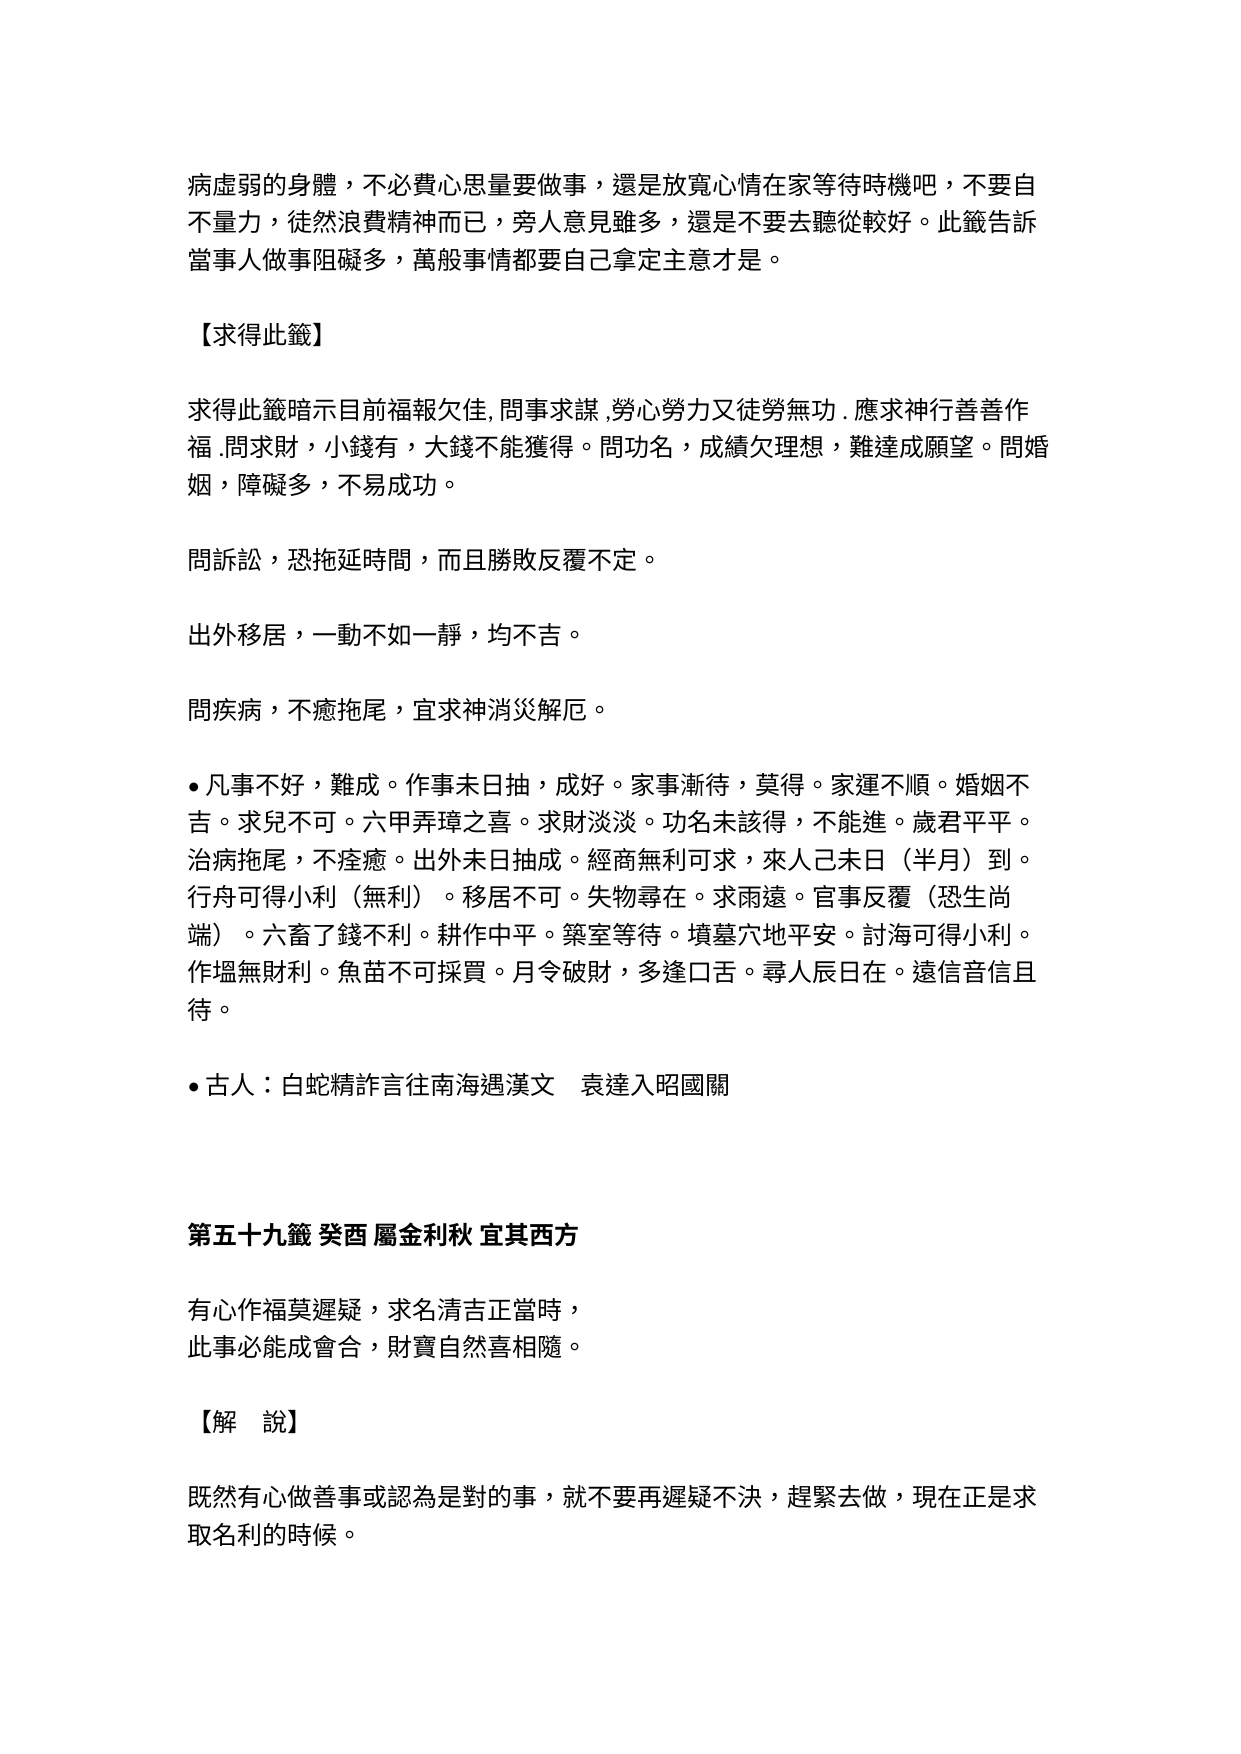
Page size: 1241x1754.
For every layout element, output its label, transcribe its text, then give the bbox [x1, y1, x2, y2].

text 求得此籤暗示目前福報欠佳, 問事求謀 ,勞心勞力又徒勞無功 . 應求神行善善作福 .問求財，小錢有，大錢不能獲得。問功名，成績欠理想，難達成願望。問婚姻，障礙多，不易成功。 [187, 389, 1053, 502]
text • 古人：白蛇精詐言往南海遇漢文 袁達入昭國關 [187, 1064, 1053, 1102]
text 【解 說】 [187, 1402, 1053, 1439]
text 問訴訟，恐拖延時間，而且勝敗反覆不定。 [187, 539, 1053, 577]
text 問疾病，不癒拖尾，宜求神消災解厄。 [187, 689, 1053, 727]
text 有心作福莫遲疑，求名清吉正當時， [187, 1289, 1053, 1327]
text 出外移居，一動不如一靜，均不吉。 [187, 614, 1053, 652]
text • 凡事不好，難成。作事未日抽，成好。家事漸待，莫得。家運不順。婚姻不吉。求兒不可。六甲弄璋之喜。求財淡淡。功名未該得，不能進。歲君平平。治病拖尾，不痊癒。出外未日抽成。經商無利可求，來人己未日（半月）到。行舟可得小利（無利）。移居不可。失物尋在。求雨遠。官事反覆（恐生尚端）。六畜了錢不利。耕作中平。築室等待。墳墓穴地平安。討海可得小利。作塭無財利。魚苗不可採買。月令破財，多逢口舌。尋人辰日在。遠信音信且待。 [187, 764, 1053, 1027]
text 既然有心做善事或認為是對的事，就不要再遲疑不決，趕緊去做，現在正是求取名利的時候。 [187, 1477, 1053, 1552]
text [187, 164, 1053, 277]
text 此事必能成會合，財寶自然喜相隨。 [187, 1327, 1053, 1364]
text 【求得此籤】 [187, 314, 1053, 352]
text 第五十九籤 癸酉 屬金利秋 宜其西方 [187, 1214, 1053, 1252]
